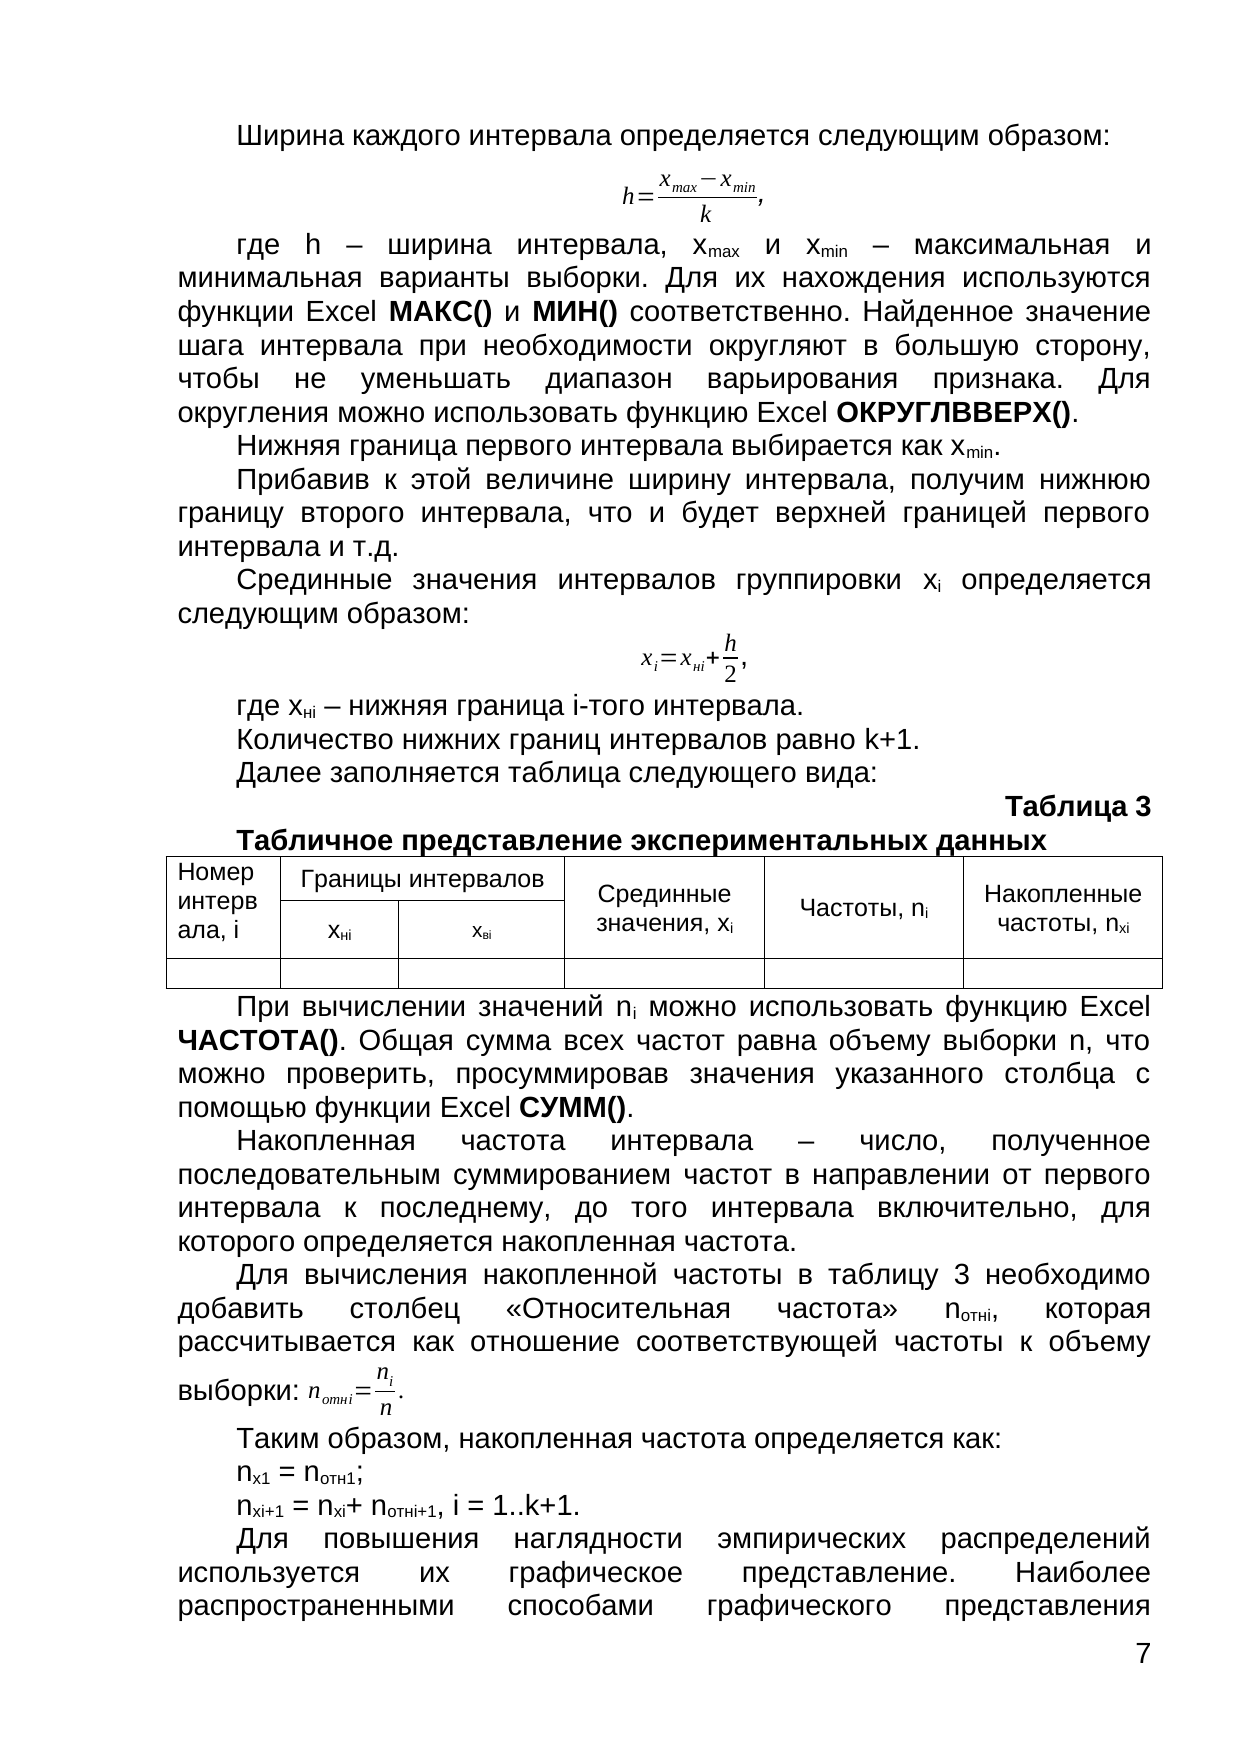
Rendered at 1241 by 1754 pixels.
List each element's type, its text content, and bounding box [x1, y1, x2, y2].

text , [177, 629, 1152, 688]
table_cell [167, 959, 280, 988]
text Табличное представление экспериментальных данных [177, 822, 1152, 856]
table_cell [964, 959, 1162, 988]
text Таким образом, накопленная частота определяется как: [177, 1421, 1152, 1454]
text где h – ширина интервала, xmax и xmin – максимальная и минимальная варианты выборки. Для их нахождения используются функции Excel МАКС() и МИН() соответственно. Найденное значение шага интервала при необходимости округляют в большую сторону, чтобы не уменьшать диапазон варьирования признака. Для округления можно использовать функцию Excel ОКРУГЛВВЕРХ(). [177, 227, 1152, 428]
table_cell [765, 959, 963, 988]
table_cell [565, 959, 764, 988]
table_header Частоты, ni [765, 857, 963, 958]
text Для вычисления накопленной частоты в таблицу 3 необходимо добавить столбец «Относительная частота» nотнi, которая рассчитывается как отношение соответствующей частоты к объему выборки: [177, 1257, 1152, 1421]
text Количество нижних границ интервалов равно k+1. [177, 722, 1152, 755]
text Срединные значения интервалов группировки xi определяется следующим образом: [177, 562, 1152, 629]
table_header Срединные значения, xi [565, 857, 764, 958]
table_cell [399, 959, 564, 988]
text Прибавив к этой величине ширину интервала, получим нижнюю границу второго интервала, что и будет верхней границей первого интервала и т.д. [177, 462, 1152, 562]
text nxi+1 = nxi+ nотнi+1, i = 1..k+1. [177, 1488, 1152, 1521]
text Ширина каждого интервала определяется следующим образом: [177, 118, 1152, 152]
table_cell хнi [281, 901, 398, 958]
text где xнi – нижняя граница i-того интервала. [177, 688, 1152, 722]
text nx1 = nотн1; [177, 1454, 1152, 1488]
text Далее заполняется таблица следующего вида: [177, 755, 1152, 789]
table_cell хві [399, 901, 564, 958]
text Таблица 3 [177, 789, 1152, 822]
text Накопленная частота интервала – число, полученное последовательным суммированием частот в направлении от первого интервала к последнему, до того интервала включительно, для которого определяется накопленная частота. [177, 1123, 1152, 1257]
text При вычислении значений ni можно использовать функцию Excel ЧАСТОТА(). Общая сумма всех частот равна объему выборки n, что можно проверить, просуммировав значения указанного столбца с помощью функции Excel СУММ(). [177, 989, 1152, 1123]
table_header Накопленные частоты, nxi [964, 857, 1162, 958]
table_header Номер интервала, i [167, 857, 280, 958]
text , [177, 164, 1152, 227]
text Нижняя граница первого интервала выбирается как xmin. [177, 428, 1152, 462]
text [177, 1521, 1152, 1622]
table_cell [281, 959, 398, 988]
table_header Границы интервалов [281, 857, 564, 900]
